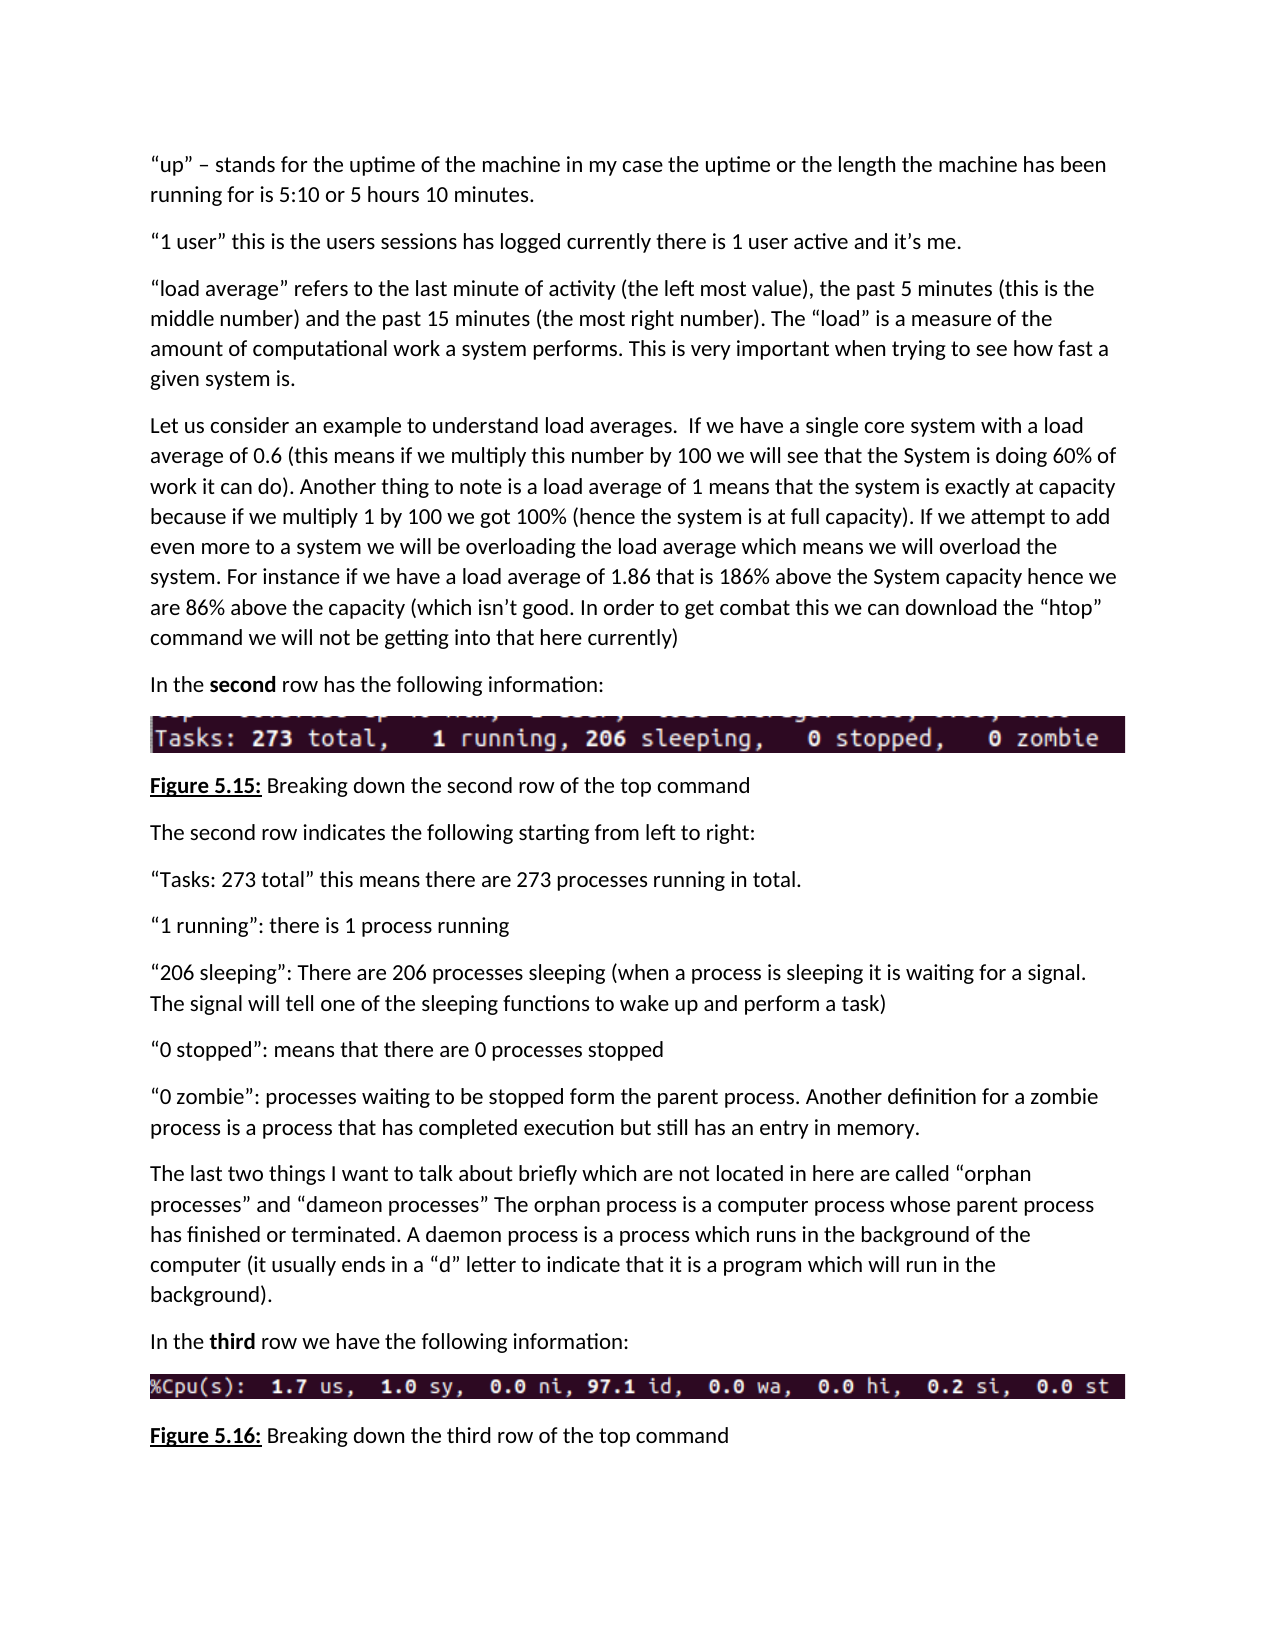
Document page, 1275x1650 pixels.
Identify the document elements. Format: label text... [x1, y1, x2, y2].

text Figure 5.15: Breaking down the second row of the top command [150, 771, 1125, 799]
picture [150, 1374, 1125, 1399]
text “1 running”: there is 1 process running [150, 912, 1125, 940]
text Figure 5.16: Breaking down the third row of the top command [150, 1421, 1125, 1449]
text “Tasks: 273 total” this means there are 273 processes running in total. [150, 865, 1125, 893]
text “206 sleeping”: There are 206 processes sleeping (when a process is sleeping it is waiting for a signal. The signal will tell one of the sleeping functions to wake up and perform a task) [150, 958, 1125, 1017]
text “0 zombie”: processes waiting to be stopped form the parent process. Another definition for a zombie process is a process that has completed execution but still has an entry in memory. [150, 1082, 1125, 1141]
text “1 user” this is the users sessions has logged currently there is 1 user active and it’s me. [150, 227, 1125, 255]
text “0 stopped”: means that there are 0 processes stopped [150, 1036, 1125, 1064]
text In the third row we have the following information: [150, 1327, 1125, 1355]
text Let us consider an example to understand load averages. If we have a single core system with a load average of 0.6 (this means if we multiply this number by 100 we will see that the System is doing 60% of work it can do). Another thing to note is a load average of 1 means that the system is exactly at capacity because if we multiply 1 by 100 we got 100% (hence the system is at full capacity). If we attempt to add even more to a system we will be overloading the load average which means we will overload the system. For instance if we have a load average of 1.86 that is 186% above the System capacity hence we are 86% above the capacity (which isn’t good. In order to get combat this we can download the “htop” command we will not be getting into that here currently) [150, 411, 1125, 651]
text “up” – stands for the uptime of the machine in my case the uptime or the length the machine has been running for is 5:10 or 5 hours 10 minutes. [150, 150, 1125, 208]
text “load average” refers to the last minute of activity (the left most value), the past 5 minutes (this is the middle number) and the past 15 minutes (the most right number). The “load” is a measure of the amount of computational work a system performs. This is very important when trying to see how fast a given system is. [150, 274, 1125, 393]
text The second row indicates the following starting from left to right: [150, 818, 1125, 846]
picture [150, 716, 1125, 753]
text In the second row has the following information: [150, 670, 1125, 698]
text The last two things I want to talk about briefly which are not located in here are called “orphan processes” and “dameon processes” The orphan process is a computer process whose parent process has finished or terminated. A daemon process is a process which runs in the background of the computer (it usually ends in a “d” letter to indicate that it is a program which will run in the background). [150, 1159, 1125, 1308]
